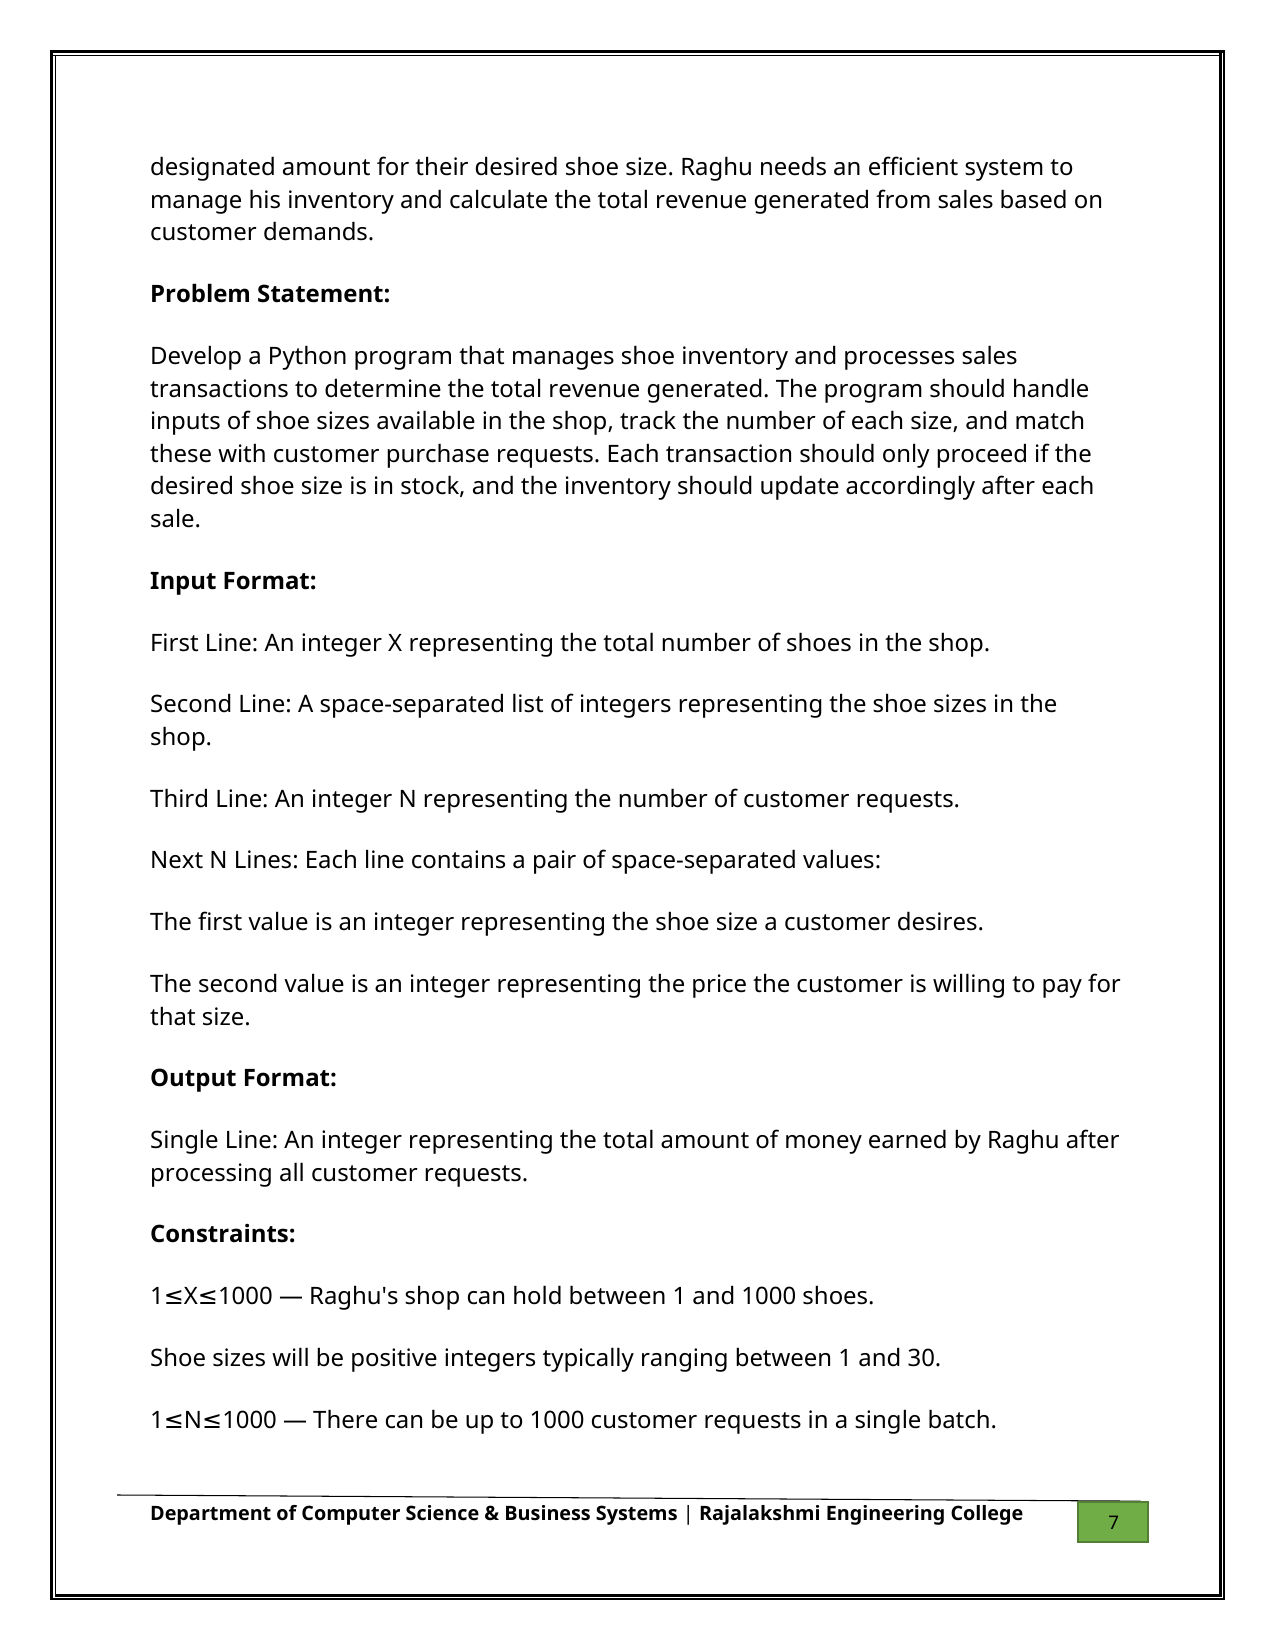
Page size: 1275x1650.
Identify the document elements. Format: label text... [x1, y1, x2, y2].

text Next N Lines: Each line contains a pair of space-separated values: [150, 843, 1125, 876]
text Constraints: [150, 1217, 1125, 1250]
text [150, 150, 1125, 248]
text 1≤N≤1000 — There can be up to 1000 customer requests in a single batch. [150, 1403, 1125, 1435]
text Problem Statement: [150, 277, 1125, 309]
text Third Line: An integer N representing the number of customer requests. [150, 781, 1125, 814]
text First Line: An integer X representing the total number of shoes in the shop. [150, 625, 1125, 658]
text Single Line: An integer representing the total amount of money earned by Raghu after processing all customer requests. [150, 1123, 1125, 1188]
text The first value is an integer representing the shoe size a customer desires. [150, 905, 1125, 938]
text Second Line: A space-separated list of integers representing the shoe sizes in the shop. [150, 687, 1125, 752]
text Output Format: [150, 1061, 1125, 1094]
text The second value is an integer representing the price the customer is willing to pay for that size. [150, 967, 1125, 1032]
text Shoe sizes will be positive integers typically ranging between 1 and 30. [150, 1341, 1125, 1373]
text 1≤X≤1000 — Raghu's shop can hold between 1 and 1000 shoes. [150, 1279, 1125, 1312]
text Develop a Python program that manages shoe inventory and processes sales transactions to determine the total revenue generated. The program should handle inputs of shoe sizes available in the shop, track the number of each size, and match these with customer purchase requests. Each transaction should only proceed if the desired shoe size is in stock, and the inventory should update accordingly after each sale. [150, 339, 1125, 534]
text Input Format: [150, 563, 1125, 596]
